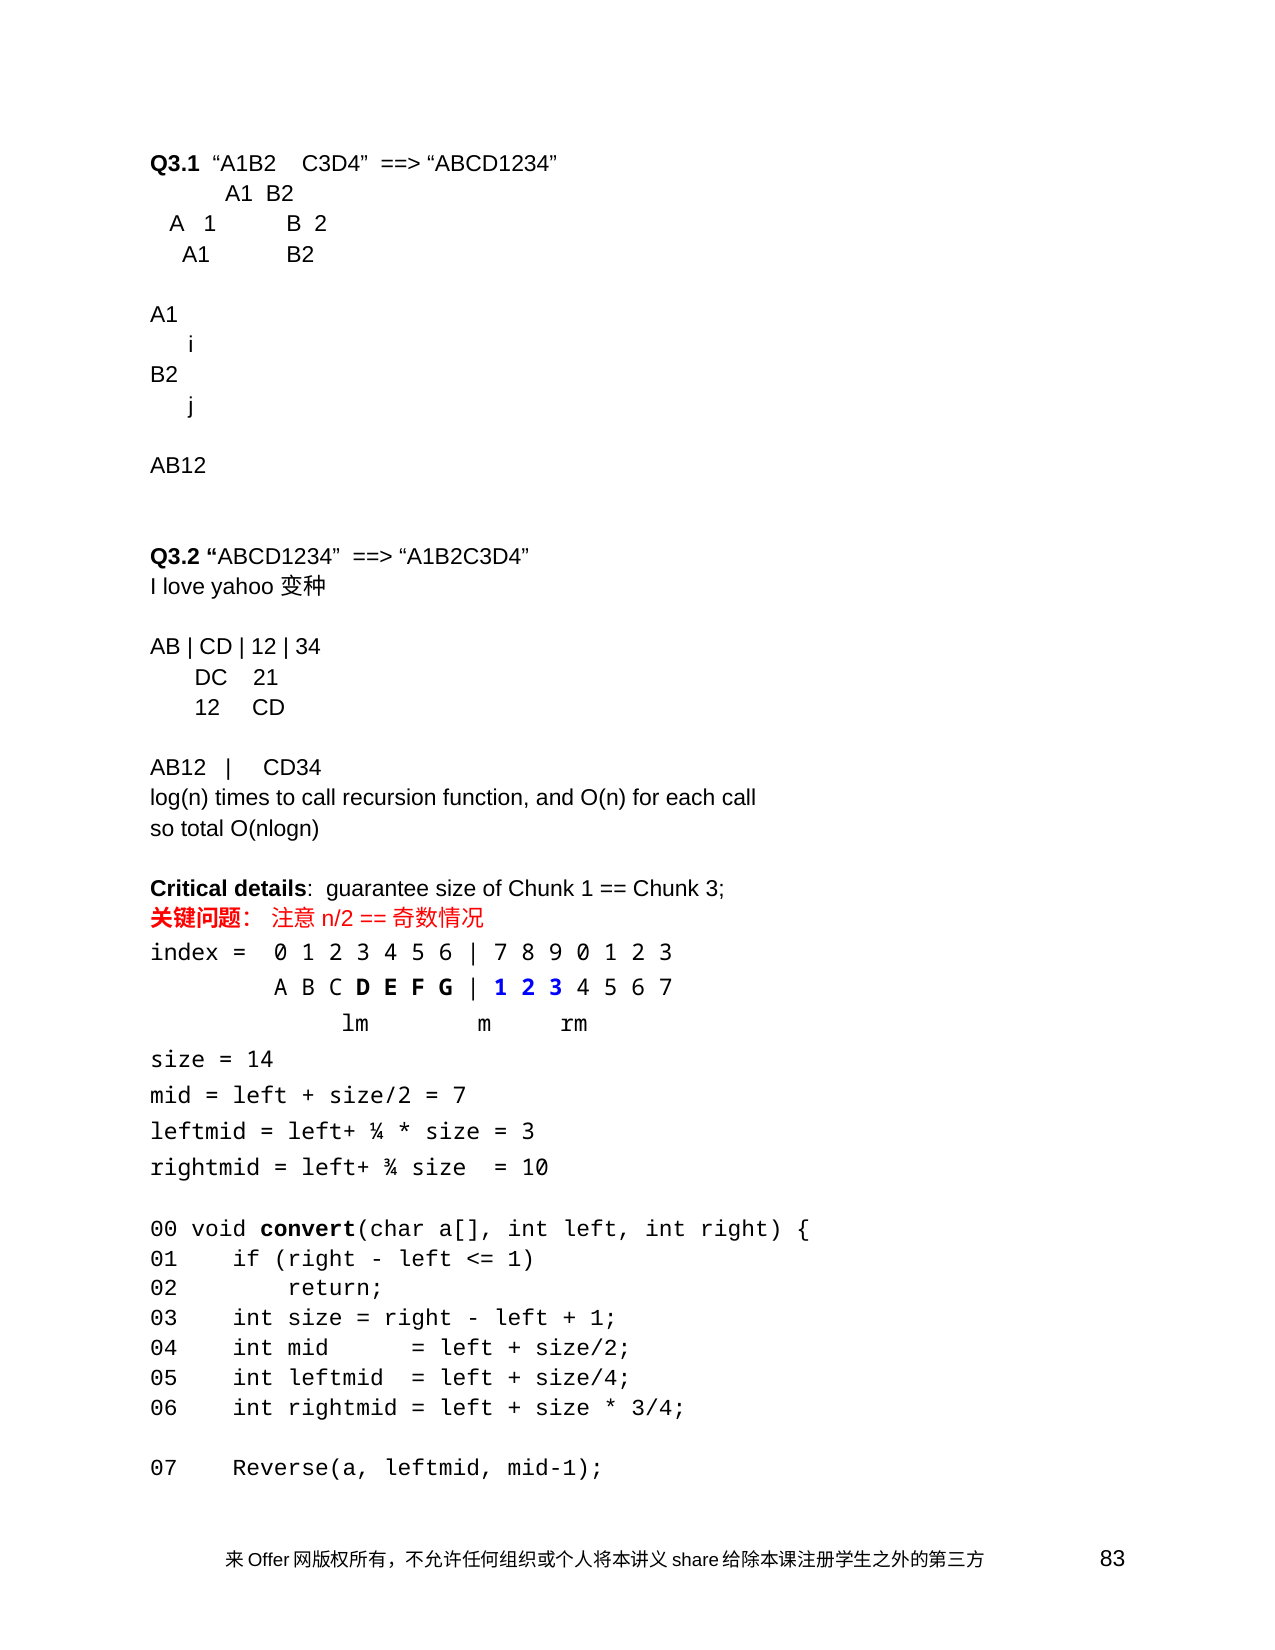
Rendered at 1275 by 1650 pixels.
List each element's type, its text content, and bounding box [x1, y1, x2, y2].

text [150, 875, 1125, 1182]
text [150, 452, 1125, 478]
text Q3.1 “A1B2 C3D4” ==> “ABCD1234” [150, 150, 1125, 176]
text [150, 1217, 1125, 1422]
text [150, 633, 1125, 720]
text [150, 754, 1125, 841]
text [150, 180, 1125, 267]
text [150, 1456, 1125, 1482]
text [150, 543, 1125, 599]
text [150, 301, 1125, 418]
